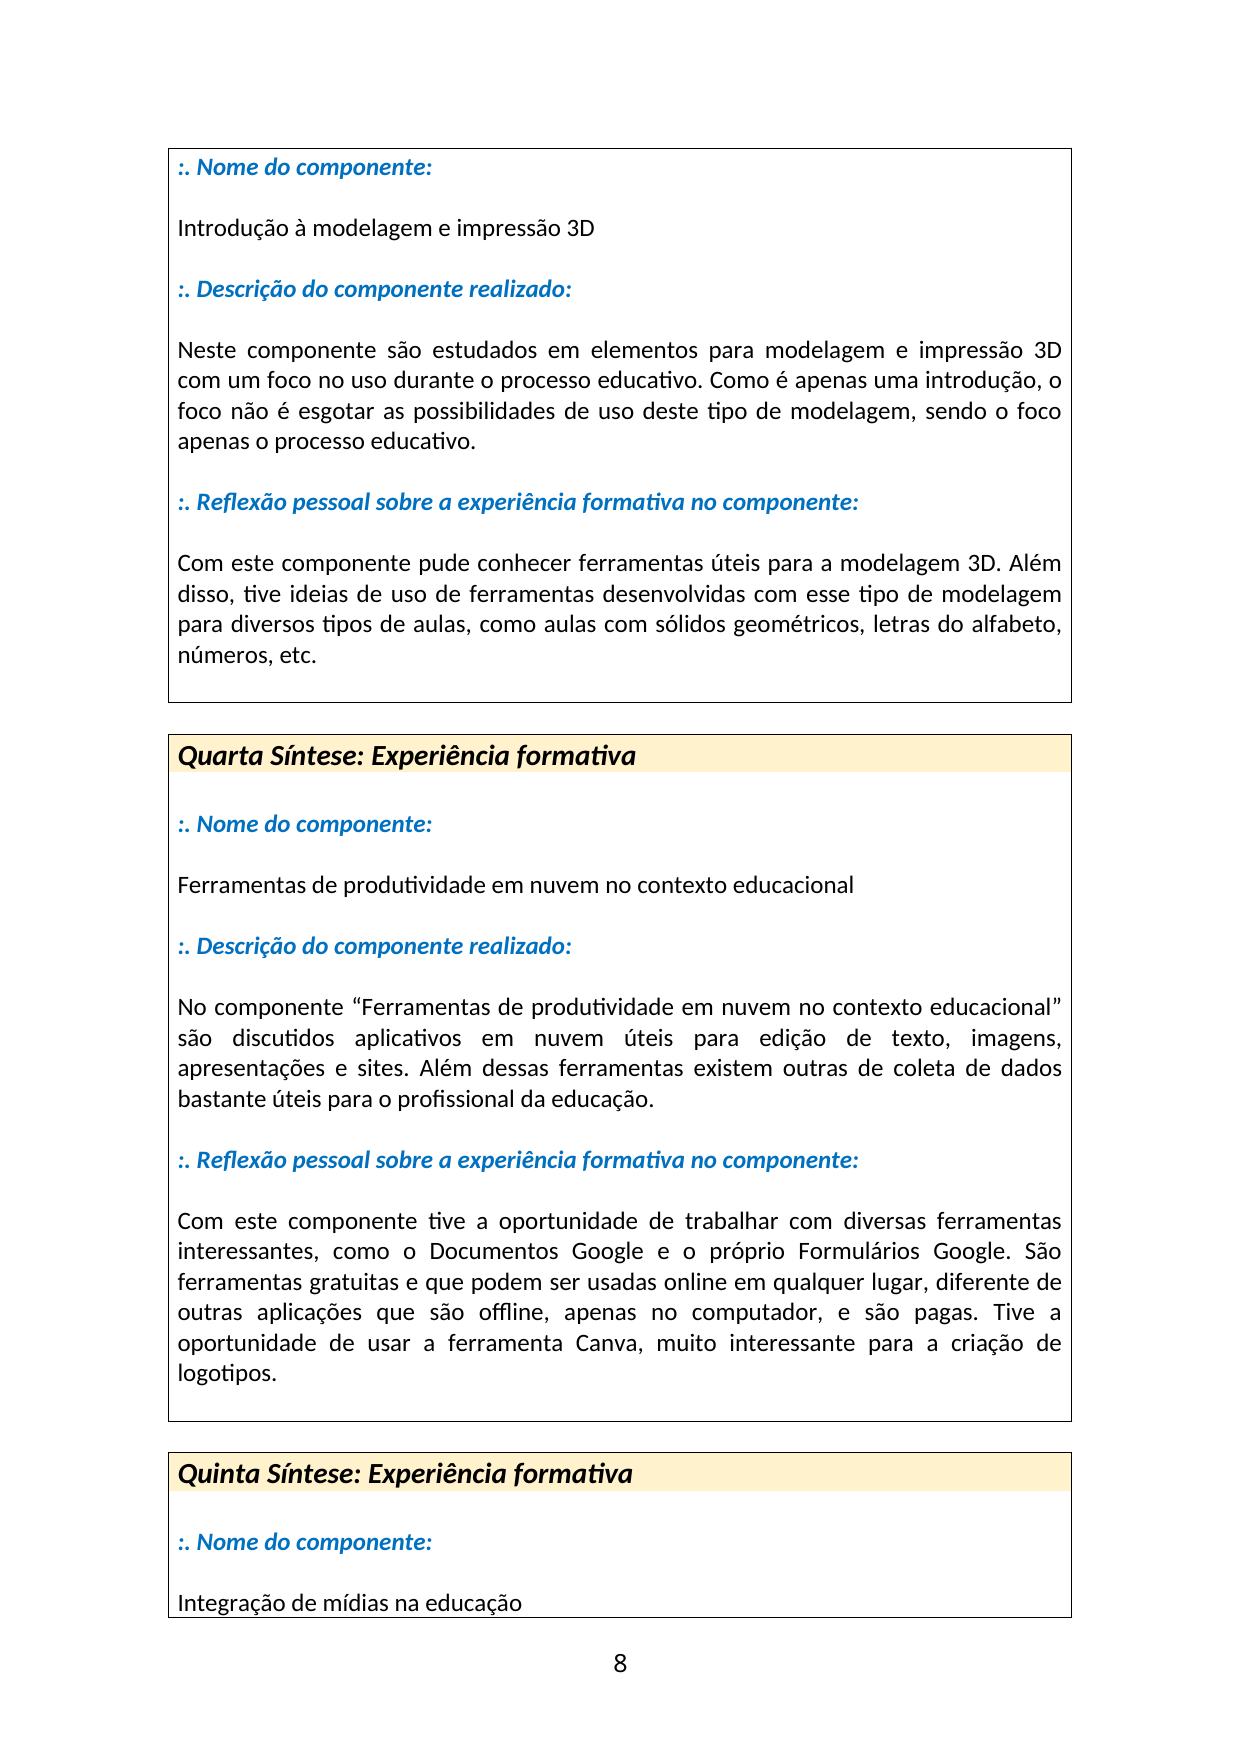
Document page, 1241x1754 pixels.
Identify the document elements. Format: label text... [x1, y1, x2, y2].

text Introdução à modelagem e impressão 3D [177, 212, 1063, 242]
text :. Descrição do componente realizado: [177, 273, 1063, 303]
text :. Descrição do componente realizado: [177, 930, 1063, 961]
text Neste componente são estudados em elementos para modelagem e impressão 3D com um foco no uso durante o processo educativo. Como é apenas uma introdução, o foco não é esgotar as possibilidades de uso deste tipo de modelagem, sendo o foco apenas o processo educativo. [177, 334, 1063, 456]
text Ferramentas de produtividade em nuvem no contexto educacional [177, 869, 1063, 900]
text :. Nome do componente: [169, 149, 1071, 181]
text No componente “Ferramentas de produtividade em nuvem no contexto educacional” são discutidos aplicativos em nuvem úteis para edição de texto, imagens, apresentações e sites. Além dessas ferramentas existem outras de coleta de dados bastante úteis para o profissional da educação. [177, 991, 1063, 1113]
text :. Nome do componente: [177, 1527, 1063, 1557]
text Com este componente pude conhecer ferramentas úteis para a modelagem 3D. Além disso, tive ideias de uso de ferramentas desenvolvidas com esse tipo de modelagem para diversos tipos de aulas, como aulas com sólidos geométricos, letras do alfabeto, números, etc. [177, 547, 1063, 666]
text Quarta Síntese: Experiência formativa [169, 735, 1071, 772]
text Quinta Síntese: Experiência formativa [169, 1453, 1071, 1491]
text Integração de mídias na educação [177, 1588, 1063, 1617]
text :. Nome do componente: [177, 808, 1063, 839]
text Com este componente tive a oportunidade de trabalhar com diversas ferramentas interessantes, como o Documentos Google e o próprio Formulários Google. São ferramentas gratuitas e que podem ser usadas online em qualquer lugar, diferente de outras aplicações que são offline, apenas no computador, e são pagas. Tive a oportunidade de usar a ferramenta Canva, muito interessante para a criação de logotipos. [177, 1205, 1063, 1385]
text :. Reflexão pessoal sobre a experiência formativa no componente: [177, 486, 1063, 517]
text :. Reflexão pessoal sobre a experiência formativa no componente: [177, 1144, 1063, 1174]
